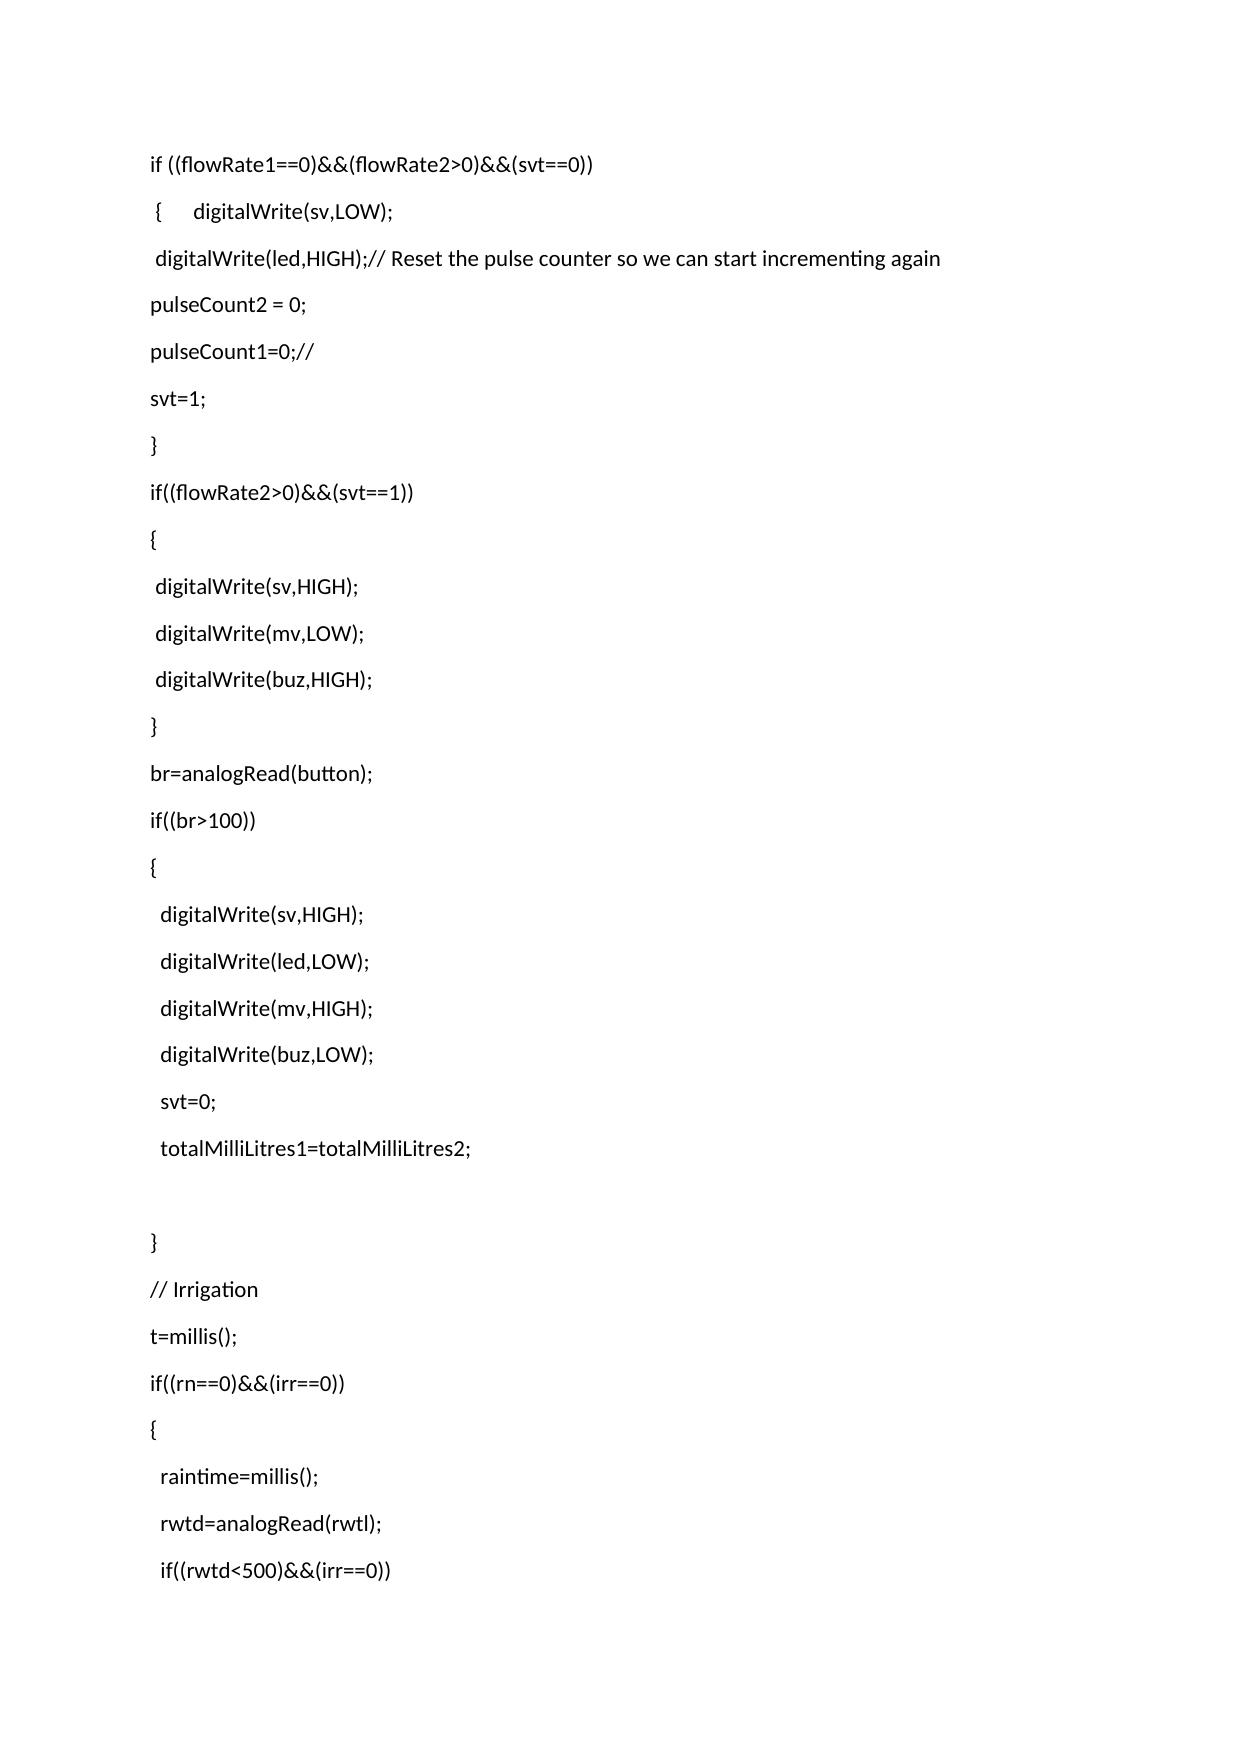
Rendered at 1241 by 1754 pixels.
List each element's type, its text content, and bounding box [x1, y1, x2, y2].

text digitalWrite(led,LOW); [150, 947, 1090, 975]
text { [150, 525, 1090, 553]
text br=analogRead(button); [150, 759, 1090, 787]
text } [150, 712, 1090, 741]
text if((rn==0)&&(irr==0)) [150, 1369, 1090, 1397]
text pulseCount2 = 0; [150, 291, 1090, 319]
text svt=1; [150, 384, 1090, 412]
text digitalWrite(led,HIGH);// Reset the pulse counter so we can start incrementing again [150, 244, 1090, 272]
text } [150, 431, 1090, 459]
text digitalWrite(mv,HIGH); [150, 994, 1090, 1022]
text if((rwtd<500)&&(irr==0)) [150, 1556, 1090, 1584]
text t=millis(); [150, 1322, 1090, 1350]
text digitalWrite(sv,HIGH); [150, 572, 1090, 600]
text if ((flowRate1==0)&&(flowRate2>0)&&(svt==0)) [150, 150, 1090, 178]
text digitalWrite(buz,LOW); [150, 1041, 1090, 1069]
text { [150, 1416, 1090, 1444]
text digitalWrite(mv,LOW); [150, 619, 1090, 647]
text totalMilliLitres1=totalMilliLitres2; [150, 1134, 1090, 1162]
text digitalWrite(sv,HIGH); [150, 900, 1090, 928]
text if((br>100)) [150, 806, 1090, 834]
text { [150, 853, 1090, 881]
text rwtd=analogRead(rwtl); [150, 1509, 1090, 1537]
text // Irrigation [150, 1275, 1090, 1303]
text } [150, 1228, 1090, 1256]
text { digitalWrite(sv,LOW); [150, 197, 1090, 225]
text digitalWrite(buz,HIGH); [150, 666, 1090, 694]
text svt=0; [150, 1087, 1090, 1116]
text raintime=millis(); [150, 1462, 1090, 1491]
text if((flowRate2>0)&&(svt==1)) [150, 478, 1090, 506]
text pulseCount1=0;// [150, 337, 1090, 366]
